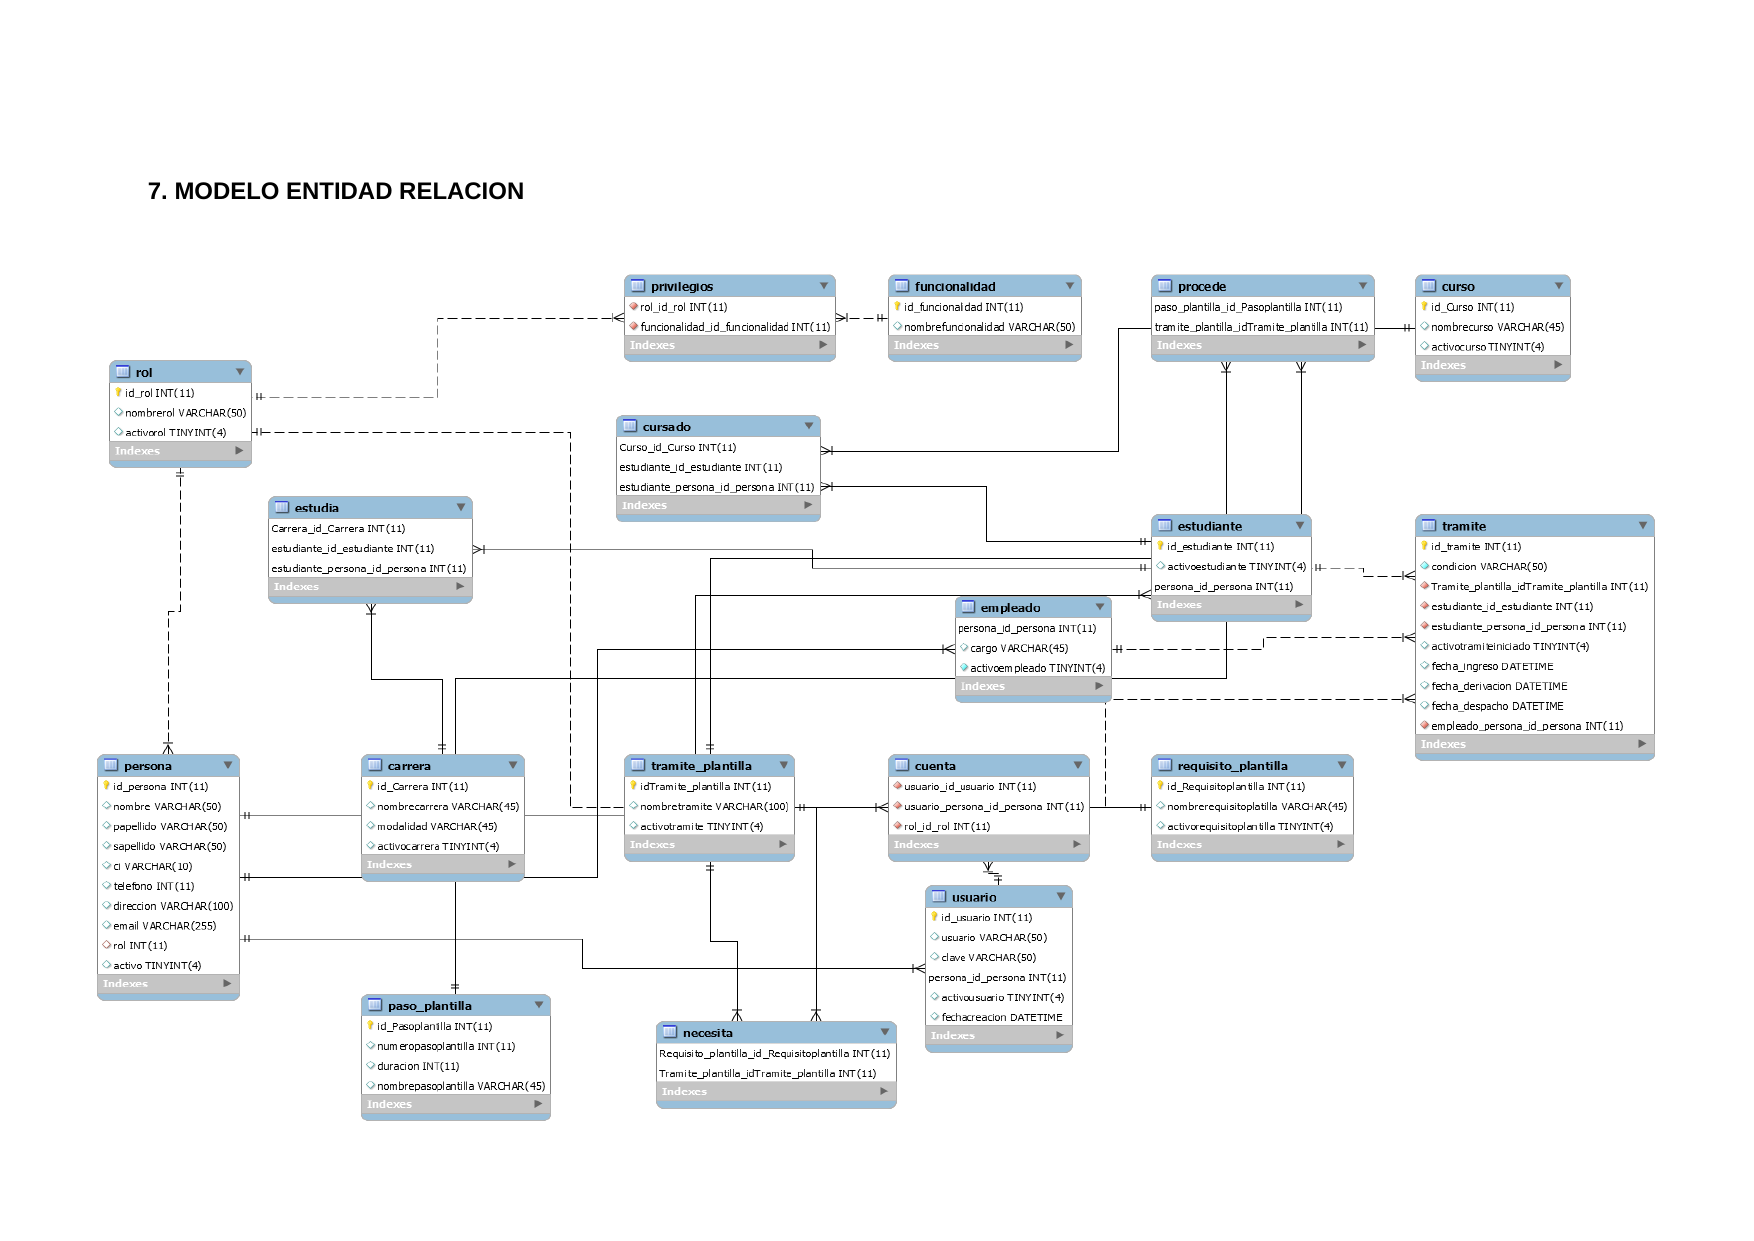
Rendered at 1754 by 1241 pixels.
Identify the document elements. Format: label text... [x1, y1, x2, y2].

text 7. MODELO ENTIDAD RELACION [148, 177, 1606, 205]
picture [87, 265, 1663, 1129]
